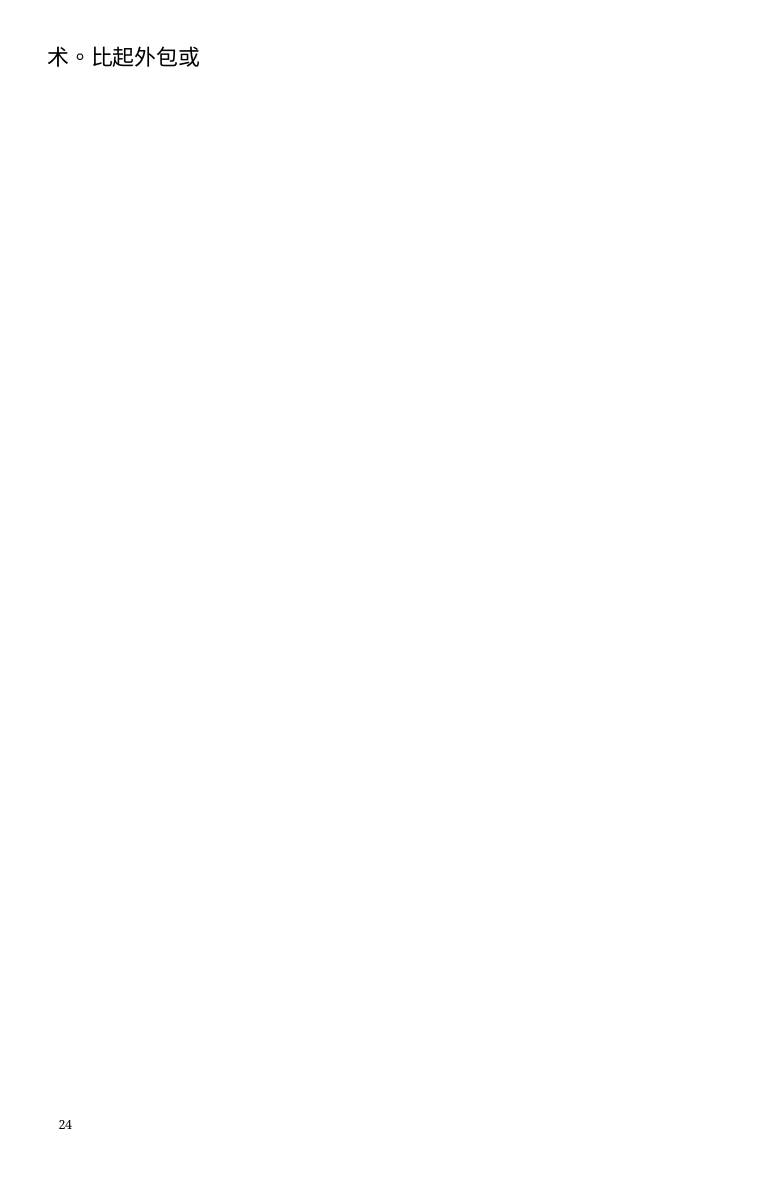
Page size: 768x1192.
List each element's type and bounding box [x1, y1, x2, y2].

text [47, 42, 661, 71]
